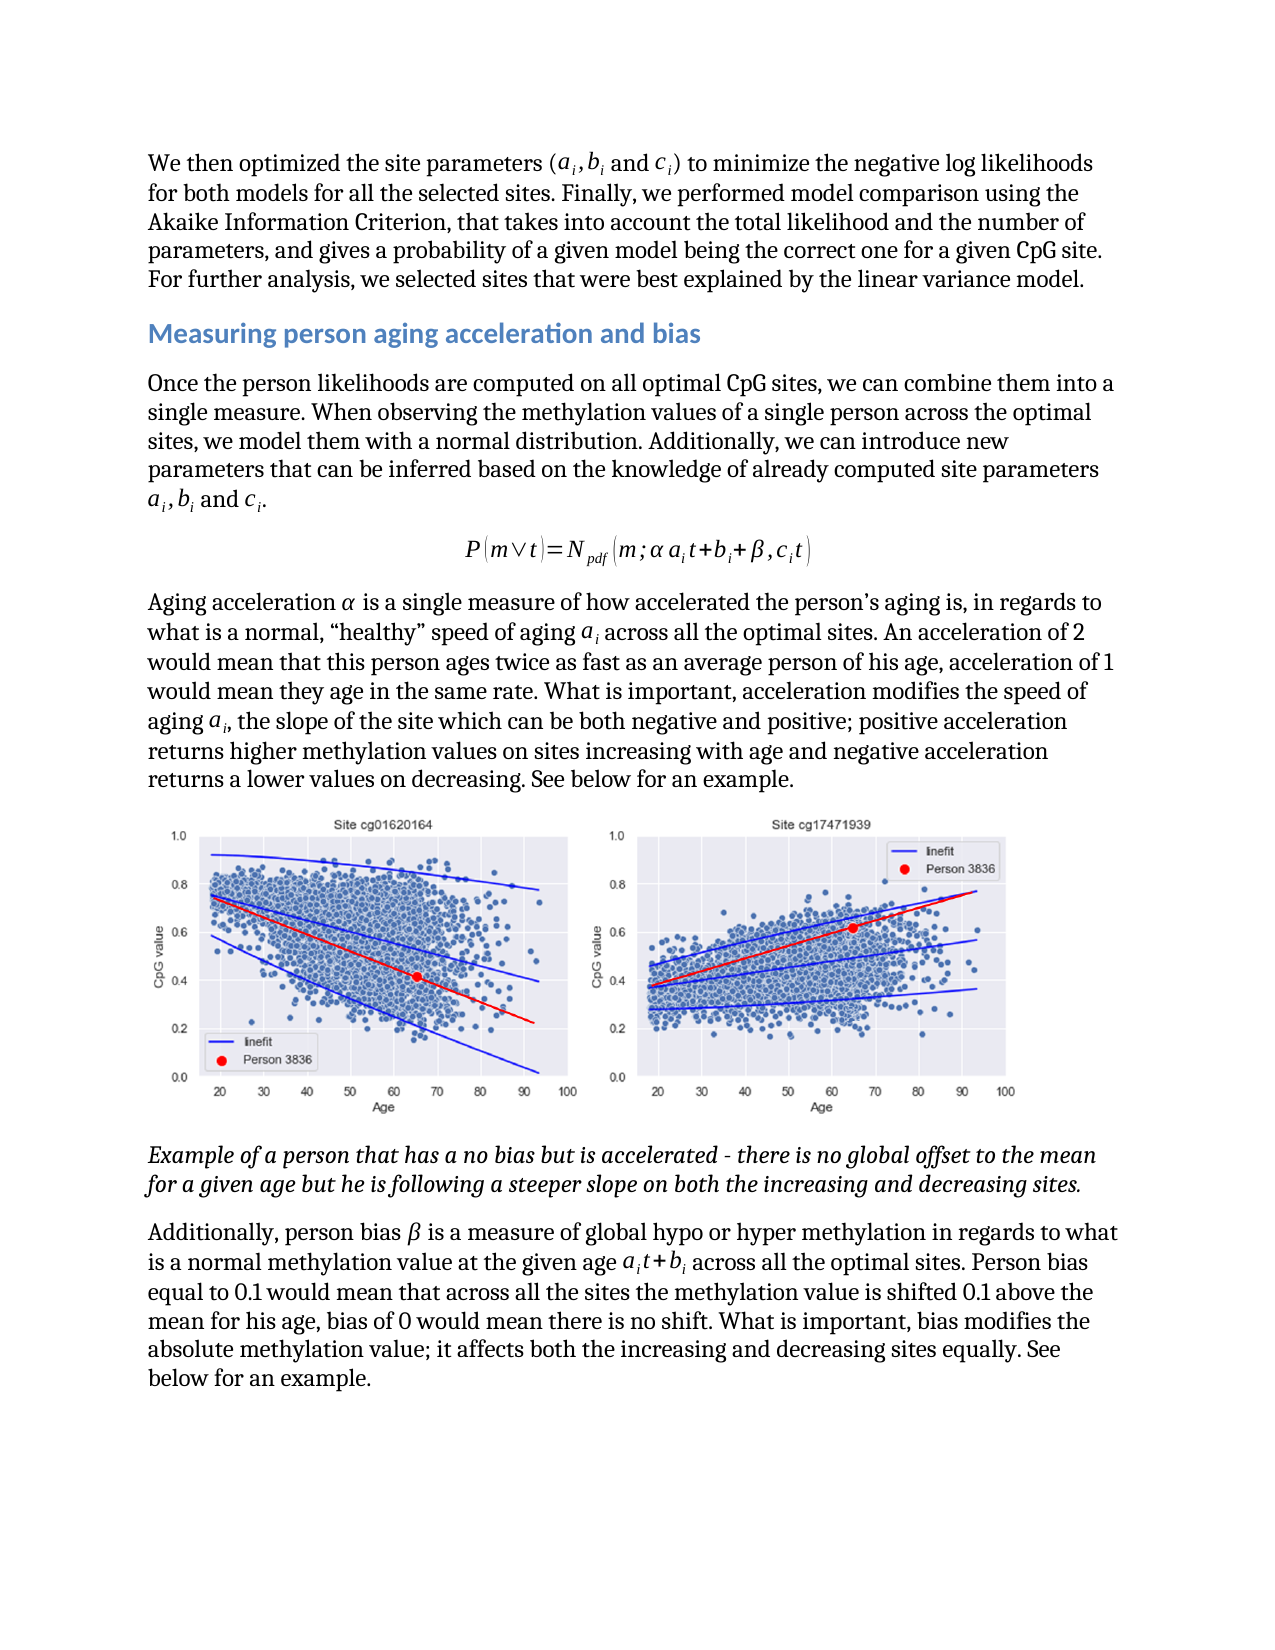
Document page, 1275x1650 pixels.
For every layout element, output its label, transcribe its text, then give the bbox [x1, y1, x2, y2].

text Aging acceleration is a single measure of how accelerated the person’s aging is, in regards to what is a normal, “healthy” speed of aging across all the optimal sites. An acceleration of 2 would mean that this person ages twice as fast as an average person of his age, acceleration of 1 would mean they age in the same rate. What is important, acceleration modifies the speed of aging , the slope of the site which can be both negative and positive; positive acceleration returns higher methylation values on sites increasing with age and negative acceleration returns a lower values on decreasing. See below for an example. [148, 588, 1127, 794]
text Additionally, person bias is a measure of global hypo or hyper methylation in regards to what is a normal methylation value at the given age across all the optimal sites. Person bias equal to 0.1 would mean that across all the sites the methylation value is shifted 0.1 above the mean for his age, bias of 0 would mean there is no shift. What is important, bias modifies the absolute methylation value; it affects both the increasing and decreasing sites equally. See below for an example. [148, 1218, 1127, 1393]
subtitle Measuring person aging acceleration and bias [148, 315, 1127, 350]
text Example of a person that has a no bias but is accelerated - there is no global offset to the mean for a given age but he is following a steeper slope on both the increasing and decreasing sites. [148, 1141, 1127, 1199]
picture [147, 812, 1023, 1121]
text We then optimized the site parameters ( and ) to minimize the negative log likelihoods for both models for all the selected sites. Finally, we performed model comparison using the Akaike Information Criterion, that takes into account the total likelihood and the number of parameters, and gives a probability of a given model being the correct one for a given CpG site. For further analysis, we selected sites that were best explained by the linear variance model. [148, 148, 1127, 294]
text Once the person likelihoods are computed on all optimal CpG sites, we can combine them into a single measure. When observing the methylation values of a single person across the optimal sites, we model them with a normal distribution. Additionally, we can introduce new parameters that can be inferred based on the knowledge of already computed site parameters and . [148, 369, 1127, 516]
